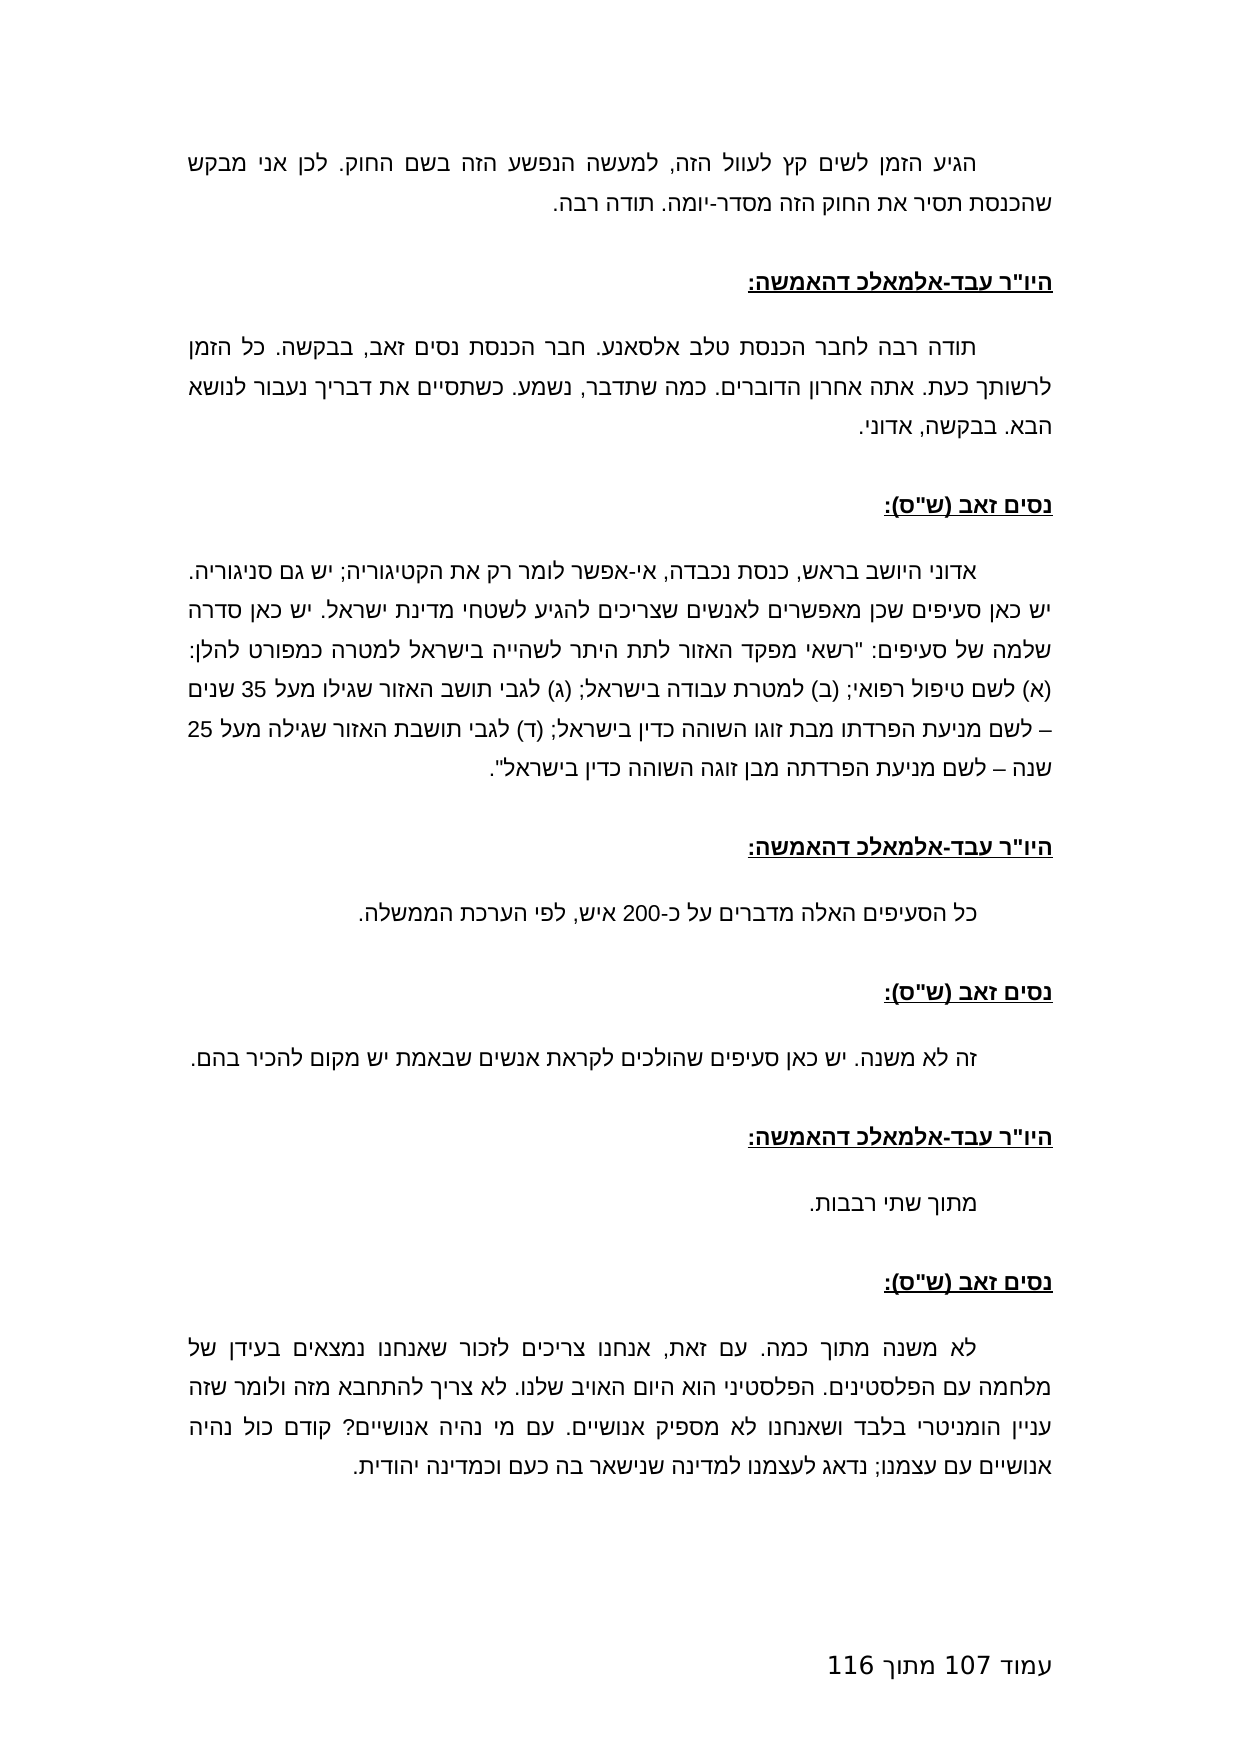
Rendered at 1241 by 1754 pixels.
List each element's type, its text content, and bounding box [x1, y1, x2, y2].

text זה לא משנה. יש כאן סעיפים שהולכים לקראת אנשים שבאמת יש מקום להכיר בהם. [187, 1045, 1053, 1071]
text נסים זאב (ש"ס): [187, 979, 1053, 1006]
text נסים זאב (ש"ס): [187, 492, 1053, 518]
text לא משנה מתוך כמה. עם זאת, אנחנו צריכים לזכור שאנחנו נמצאים בעידן של מלחמה עם הפלסטינים. הפלסטיני הוא היום האויב שלנו. לא צריך להתחבא מזה ולומר שזה עניין הומניטרי בלבד ושאנחנו לא מספיק אנושיים. עם מי נהיה אנושיים? קודם כול נהיה אנושיים עם עצמנו; נדאג לעצמנו למדינה שנישאר בה כעם וכמדינה יהודית. [187, 1334, 1053, 1479]
text כל הסעיפים האלה מדברים על כ-200 איש, לפי הערכת הממשלה. [187, 900, 1053, 927]
text נסים זאב (ש"ס): [187, 1269, 1053, 1295]
text אדוני היושב בראש, כנסת נכבדה, אי-אפשר לומר רק את הקטיגוריה; יש גם סניגוריה. יש כאן סעיפים שכן מאפשרים לאנשים שצריכים להגיע לשטחי מדינת ישראל. יש כאן סדרה שלמה של סעיפים: "רשאי מפקד האזור לתת היתר לשהייה בישראל למטרה כמפורט להלן: (א) לשם טיפול רפואי; (ב) למטרת עבודה בישראל; (ג) לגבי תושב האזור שגילו מעל 35 שנים – לשם מניעת הפרדתו מבת זוגו השוהה כדין בישראל; (ד) לגבי תושבת האזור שגילה מעל 25 שנה – לשם מניעת הפרדתה מבן זוגה השוהה כדין בישראל". [187, 558, 1053, 782]
text תודה רבה לחבר הכנסת טלב אלסאנע. חבר הכנסת נסים זאב, בבקשה. כל הזמן לרשותך כעת. אתה אחרון הדוברים. כמה שתדבר, נשמע. כשתסיים את דבריך נעבור לנושא הבא. בבקשה, אדוני. [187, 334, 1053, 439]
text היו"ר עבד-אלמאלכ דהאמשה: [187, 268, 1053, 295]
text היו"ר עבד-אלמאלכ דהאמשה: [187, 1124, 1053, 1150]
text היו"ר עבד-אלמאלכ דהאמשה: [187, 834, 1053, 861]
text הגיע הזמן לשים קץ לעוול הזה, למעשה הנפשע הזה בשם החוק. לכן אני מבקש שהכנסת תסיר את החוק הזה מסדר-יומה. תודה רבה. [187, 150, 1053, 216]
text מתוך שתי רבבות. [187, 1190, 1053, 1216]
